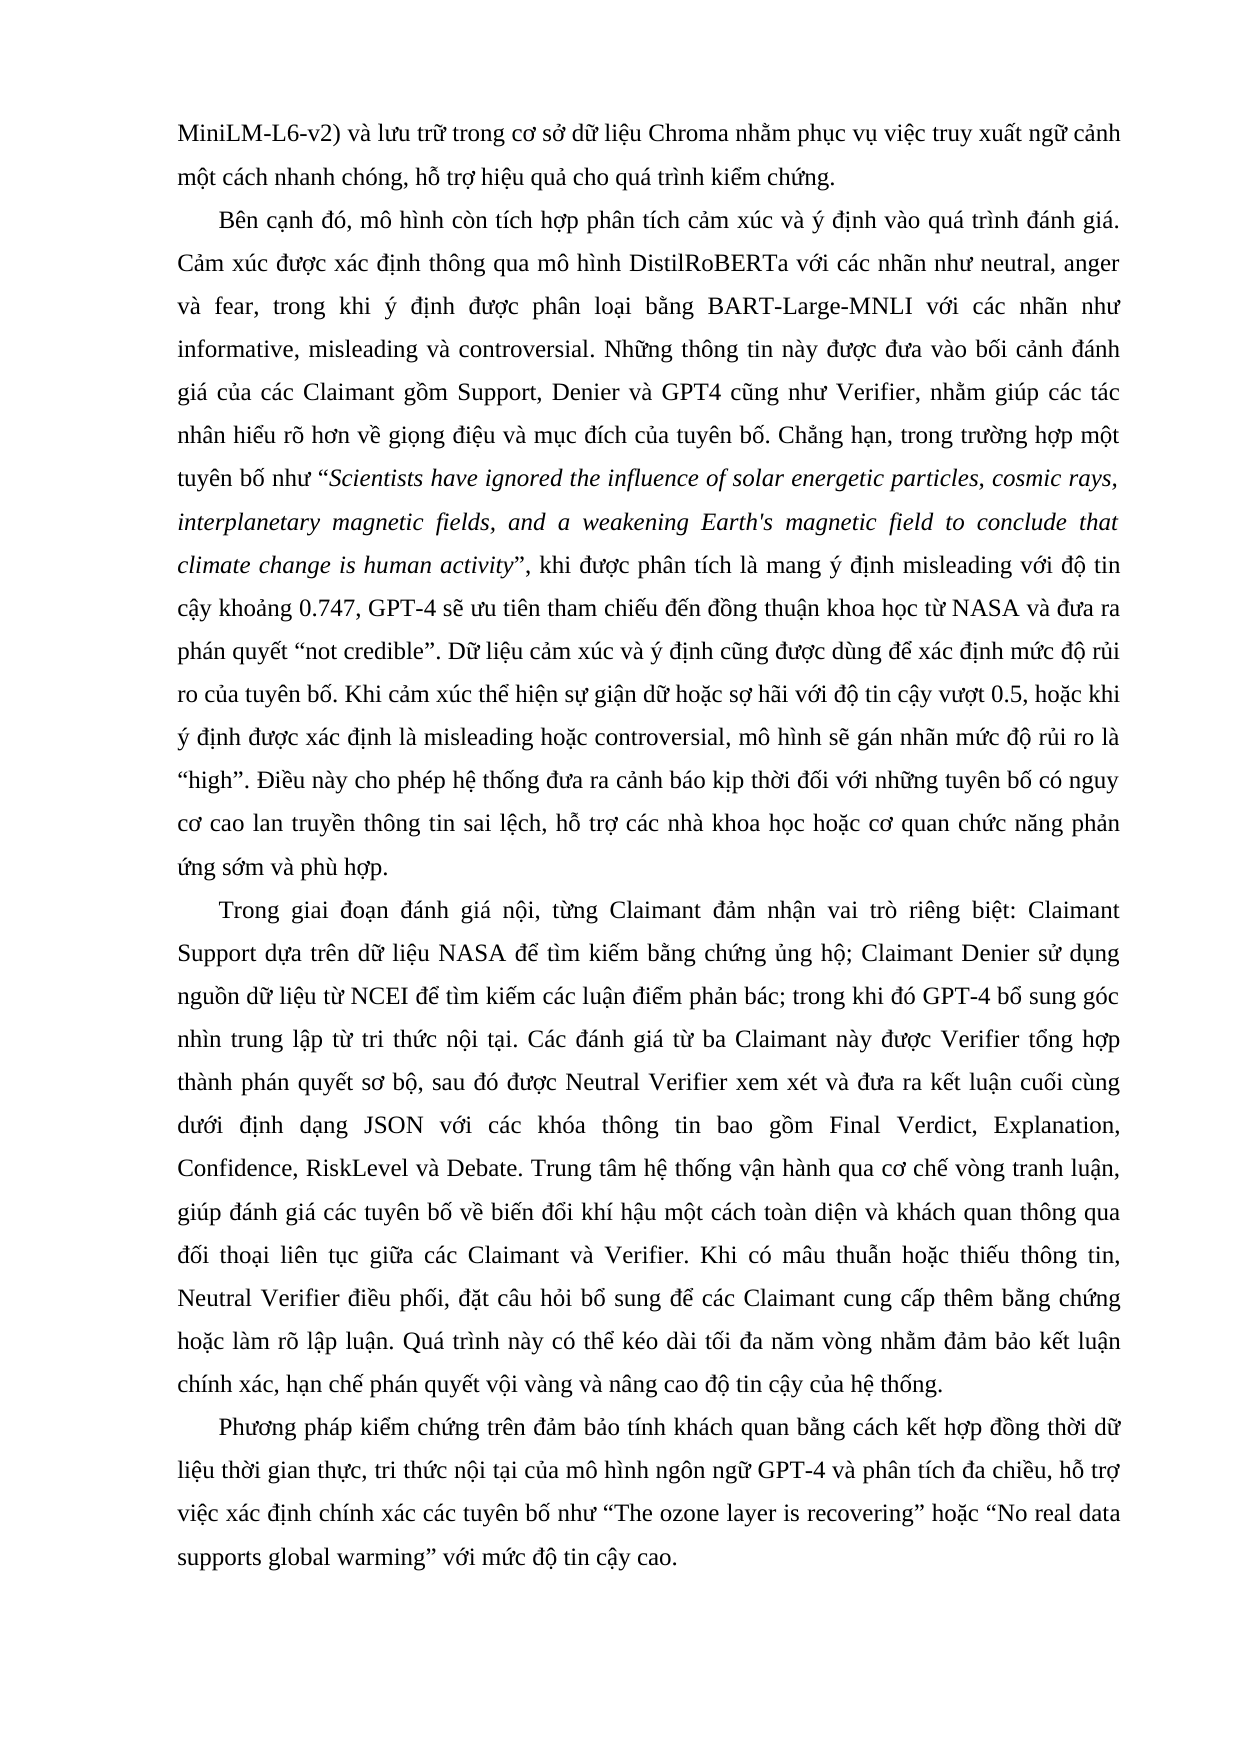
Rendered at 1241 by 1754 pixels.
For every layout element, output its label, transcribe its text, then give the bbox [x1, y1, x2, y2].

text Bên cạnh đó, mô hình còn tích hợp phân tích cảm xúc và ý định vào quá trình đánh giá. Cảm xúc được xác định thông qua mô hình DistilRoBERTa với các nhãn như neutral, anger và fear, trong khi ý định được phân loại bằng BART-Large-MNLI với các nhãn như informative, misleading và controversial. Những thông tin này được đưa vào bối cảnh đánh giá của các Claimant gồm Support, Denier và GPT4 cũng như Verifier, nhằm giúp các tác nhân hiểu rõ hơn về giọng điệu và mục đích của tuyên bố. Chẳng hạn, trong trường hợp một tuyên bố như “Scientists have ignored the influence of solar energetic particles, cosmic rays, interplanetary magnetic fields, and a weakening Earth's magnetic field to conclude that climate change is human activity”, khi được phân tích là mang ý định misleading với độ tin cậy khoảng 0.747, GPT-4 sẽ ưu tiên tham chiếu đến đồng thuận khoa học từ NASA và đưa ra phán quyết “not credible”. Dữ liệu cảm xúc và ý định cũng được dùng để xác định mức độ rủi ro của tuyên bố. Khi cảm xúc thể hiện sự giận dữ hoặc sợ hãi với độ tin cậy vượt 0.5, hoặc khi ý định được xác định là misleading hoặc controversial, mô hình sẽ gán nhãn mức độ rủi ro là “high”. Điều này cho phép hệ thống đưa ra cảnh báo kịp thời đối với những tuyên bố có nguy cơ cao lan truyền thông tin sai lệch, hỗ trợ các nhà khoa học hoặc cơ quan chức năng phản ứng sớm và phù hợp. [177, 205, 1122, 880]
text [177, 118, 1122, 190]
text Trong giai đoạn đánh giá nội, từng Claimant đảm nhận vai trò riêng biệt: Claimant Support dựa trên dữ liệu NASA để tìm kiếm bằng chứng ủng hộ; Claimant Denier sử dụng nguồn dữ liệu từ NCEI để tìm kiếm các luận điểm phản bác; trong khi đó GPT-4 bổ sung góc nhìn trung lập từ tri thức nội tại. Các đánh giá từ ba Claimant này được Verifier tổng hợp thành phán quyết sơ bộ, sau đó được Neutral Verifier xem xét và đưa ra kết luận cuối cùng dưới định dạng JSON với các khóa thông tin bao gồm Final Verdict, Explanation, Confidence, RiskLevel và Debate. Trung tâm hệ thống vận hành qua cơ chế vòng tranh luận, giúp đánh giá các tuyên bố về biến đổi khí hậu một cách toàn diện và khách quan thông qua đối thoại liên tục giữa các Claimant và Verifier. Khi có mâu thuẫn hoặc thiếu thông tin, Neutral Verifier điều phối, đặt câu hỏi bổ sung để các Claimant cung cấp thêm bằng chứng hoặc làm rõ lập luận. Quá trình này có thể kéo dài tối đa năm vòng nhằm đảm bảo kết luận chính xác, hạn chế phán quyết vội vàng và nâng cao độ tin cậy của hệ thống. [177, 895, 1122, 1398]
text Phương pháp kiểm chứng trên đảm bảo tính khách quan bằng cách kết hợp đồng thời dữ liệu thời gian thực, tri thức nội tại của mô hình ngôn ngữ GPT-4 và phân tích đa chiều, hỗ trợ việc xác định chính xác các tuyên bố như “The ozone layer is recovering” hoặc “No real data supports global warming” với mức độ tin cậy cao. [177, 1412, 1122, 1570]
